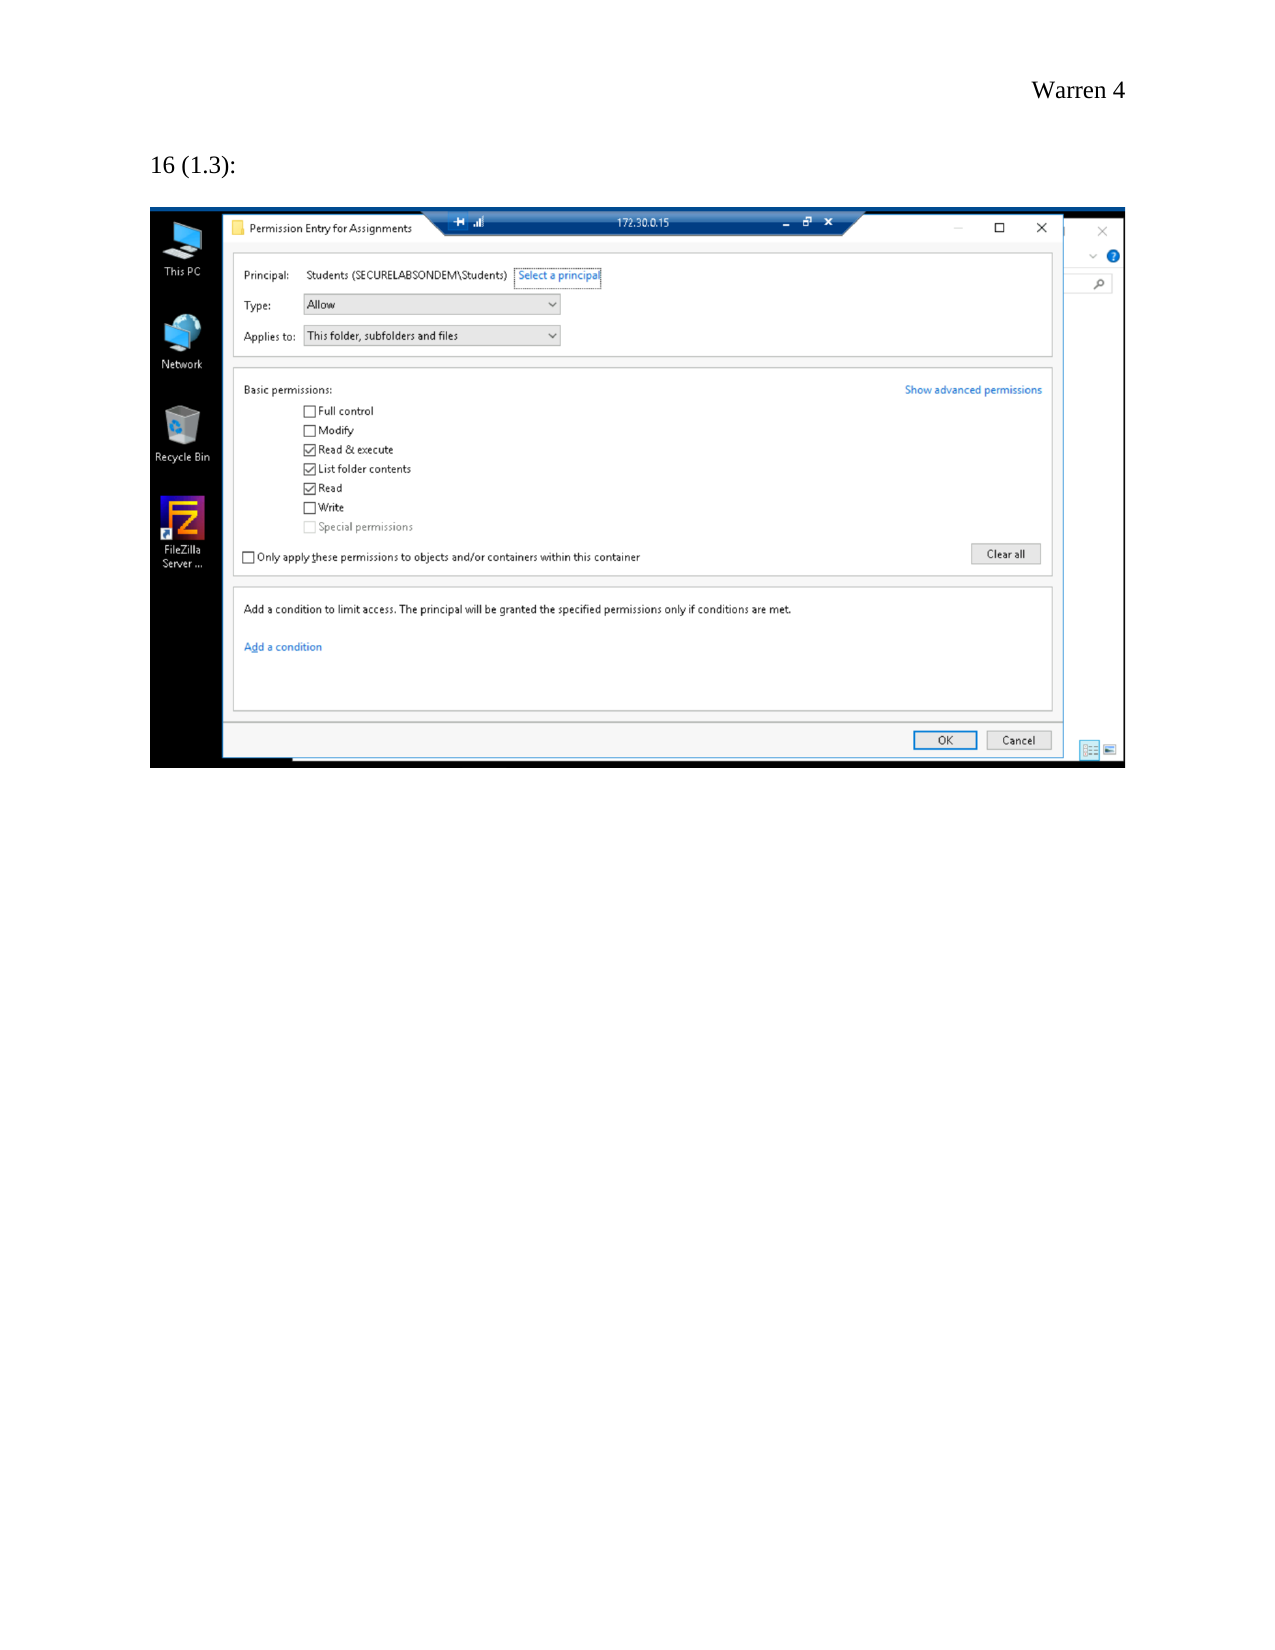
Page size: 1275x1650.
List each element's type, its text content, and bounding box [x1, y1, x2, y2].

text 16 (1.3): [150, 150, 1125, 207]
picture [150, 207, 1125, 768]
